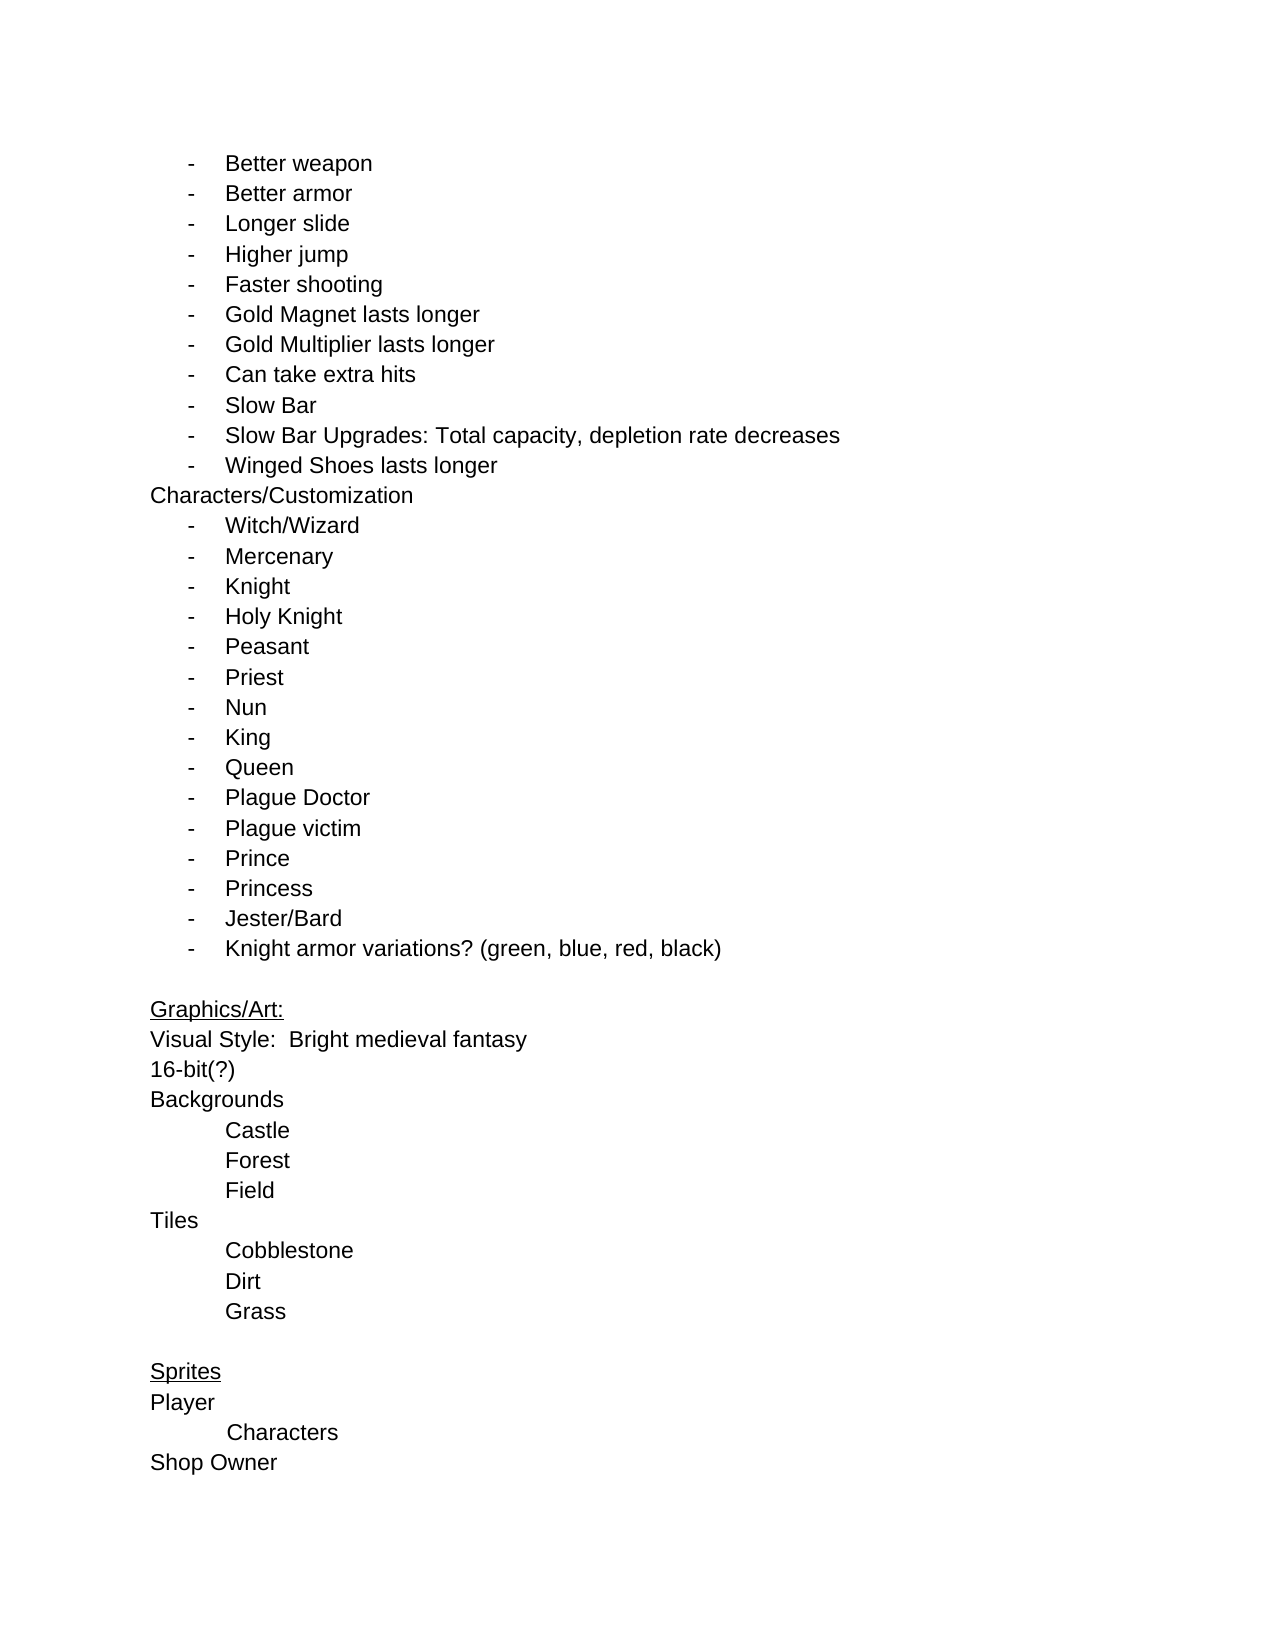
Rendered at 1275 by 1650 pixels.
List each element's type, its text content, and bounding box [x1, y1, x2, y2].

text Graphics/Art: [150, 996, 1125, 1022]
text Castle [150, 1117, 1125, 1143]
list Prince [187, 845, 1125, 871]
list Winged Shoes lasts longer [187, 452, 1125, 478]
list Longer slide [187, 210, 1125, 237]
list Peasant [187, 633, 1125, 660]
list Princess [187, 875, 1125, 901]
list Gold Magnet lasts longer [187, 301, 1125, 327]
text Backgrounds [150, 1086, 1125, 1113]
text Forest [150, 1147, 1125, 1173]
list Jester/Bard [187, 905, 1125, 932]
text Player [150, 1388, 1125, 1415]
list Queen [187, 754, 1125, 781]
list Better weapon [187, 150, 1125, 176]
text Characters [150, 1419, 1125, 1445]
list Plague Doctor [187, 784, 1125, 811]
text Visual Style: Bright medieval fantasy [150, 1026, 1125, 1052]
text 16-bit(?) [150, 1056, 1125, 1083]
list Better armor [187, 180, 1125, 207]
list Slow Bar Upgrades: Total capacity, depletion rate decreases [187, 422, 1125, 448]
list Witch/Wizard [187, 512, 1125, 539]
list Can take extra hits [187, 361, 1125, 388]
list Gold Multiplier lasts longer [187, 331, 1125, 358]
list Nun [187, 694, 1125, 720]
text Grass [150, 1298, 1125, 1324]
list Holy Knight [187, 603, 1125, 629]
list Slow Bar [187, 392, 1125, 418]
text Sprites [150, 1358, 1125, 1385]
text Shop Owner [150, 1449, 1125, 1475]
list Higher jump [187, 241, 1125, 267]
list King [187, 724, 1125, 750]
list Knight [187, 573, 1125, 599]
list Mercenary [187, 543, 1125, 569]
text Tiles [150, 1207, 1125, 1234]
list Knight armor variations? (green, blue, red, black) [187, 935, 1125, 962]
list Priest [187, 663, 1125, 690]
text Field [150, 1177, 1125, 1203]
text Characters/Customization [150, 482, 1125, 509]
text Cobblestone [150, 1237, 1125, 1264]
list Plague victim [187, 814, 1125, 841]
text Dirt [150, 1268, 1125, 1294]
list Faster shooting [187, 271, 1125, 297]
